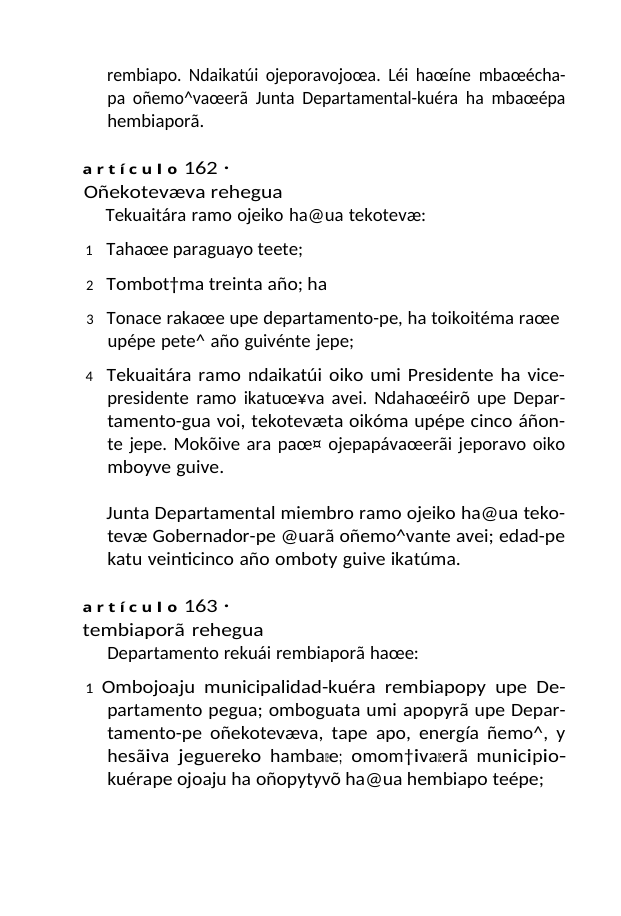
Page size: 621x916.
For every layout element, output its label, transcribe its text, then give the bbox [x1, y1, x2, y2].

list Tonace rakaœe upe departamento-pe, ha toikoitéma raœe upépe pete^ año guivénte jepe; [86, 306, 560, 352]
text 1 Ombojoaju municipalidad-kuéra rembiapopy upe De- partamento pegua; omboguata umi apopyrã upe Depar- tamento-pe oñekotevæva, tape apo, energía ñemo^, y hesãiva jeguereko hambaœe; omom†ivaœerã municipio- kuérape ojoaju ha oñopytyvõ ha@ua hembiapo teépe; [85, 675, 566, 790]
text Tekuaitára ramo ojeiko ha@ua tekotevæ: [105, 203, 578, 226]
text rembiapo. Ndaikatúi ojeporavojoœa. Léi haœíne mbaœécha- pa oñemo^vaœerã Junta Departamental-kuéra ha mbaœépa hembiaporã. [107, 63, 566, 132]
text Oñekotevæva rehegua [83, 180, 578, 203]
text Junta Departamental miembro ramo ojeiko ha@ua teko- tevæ Gobernador-pe @uarã oñemo^vante avei; edad-pe katu veinticinco año omboty guive ikatúma. [106, 501, 566, 570]
text a r t í c u l o 162 . [82, 147, 578, 180]
list Tahaœe paraguayo teete; [85, 237, 578, 260]
text Departamento rekuái rembiaporã haœe: [107, 641, 578, 664]
list Tekuaitára ramo ndaikatúi oiko umi Presidente ha vice- presidente ramo ikatuœ¥va avei. Ndahaœéirõ upe Depar- tamento-gua voi, tekotevæta oikóma upépe cinco áñon- te jepe. Mokõive ara paœ¤ ojepapávaœerãi jeporavo oiko mboyve guive. [85, 363, 566, 478]
text tembiaporã rehegua [82, 618, 578, 641]
text a r t í c u l o 163 . [82, 585, 578, 618]
list Tombot†ma treinta año; ha [86, 272, 578, 295]
